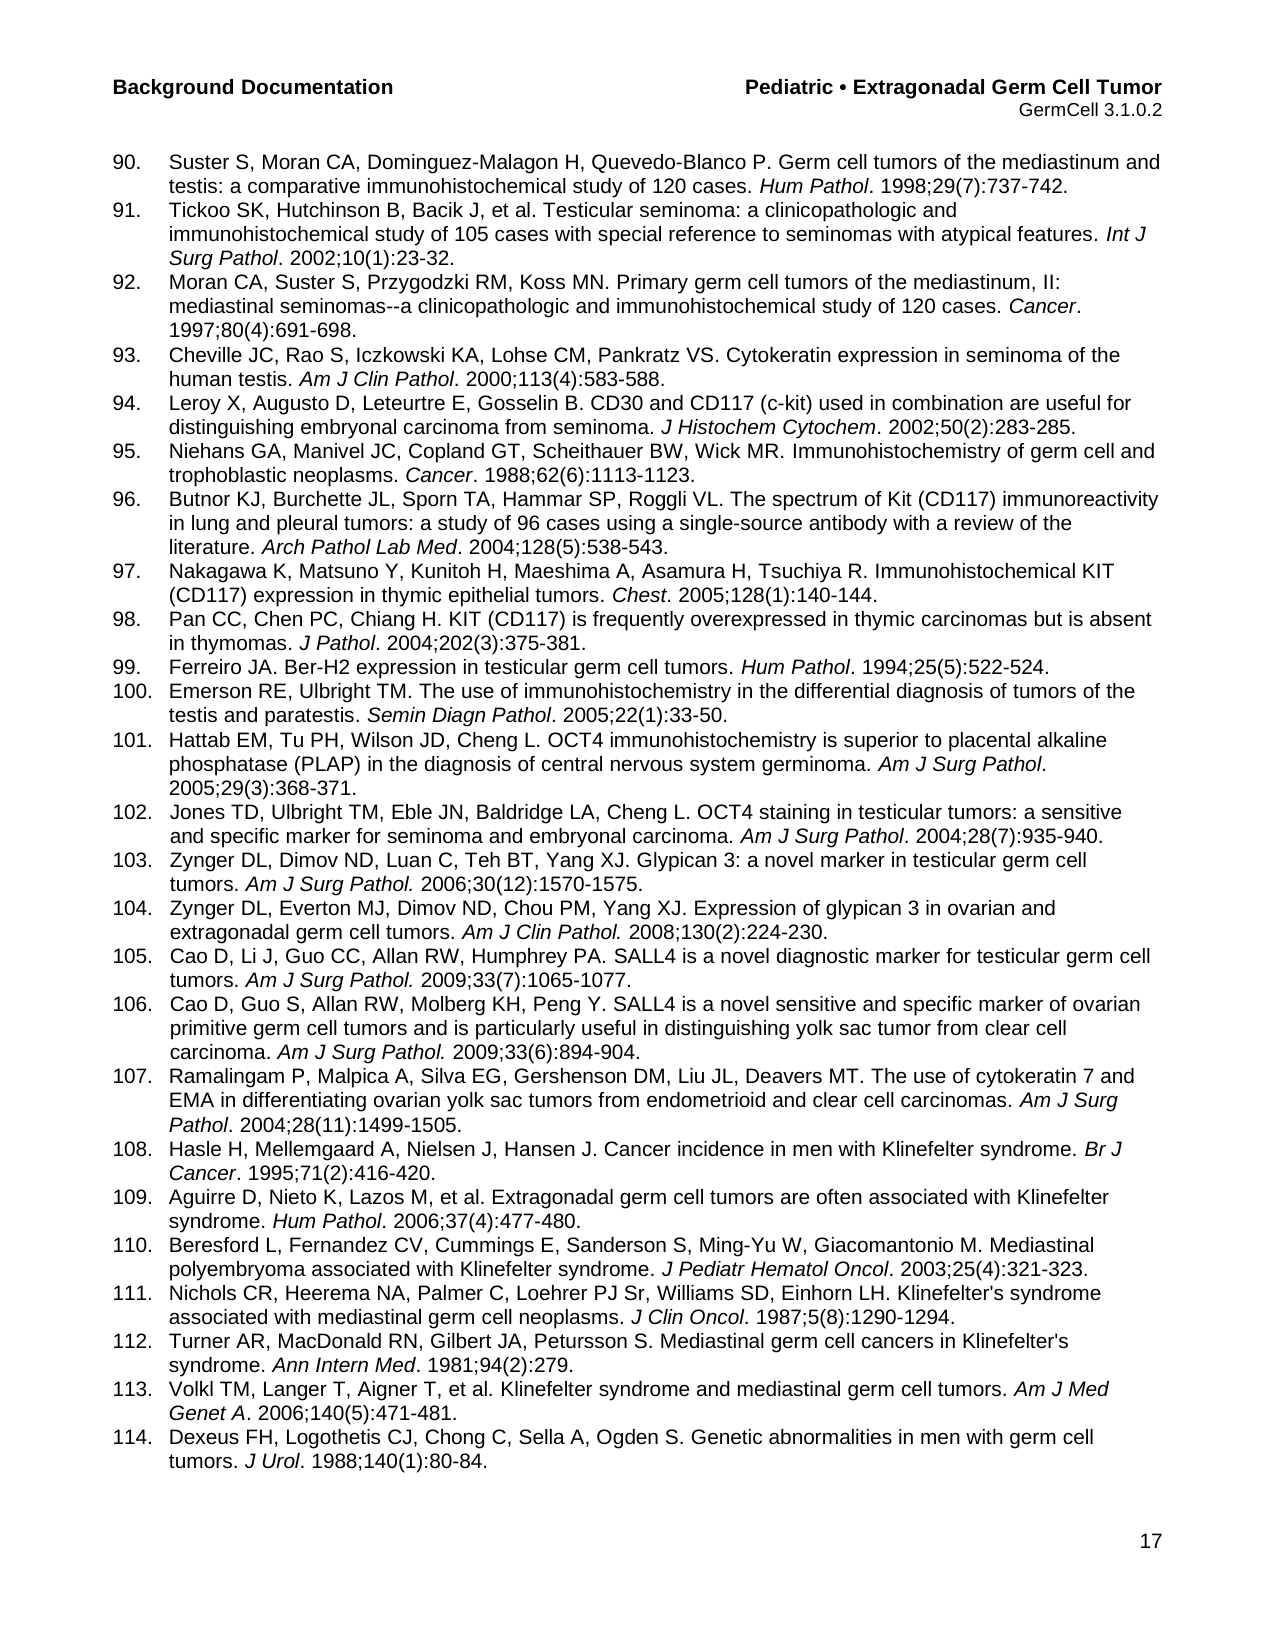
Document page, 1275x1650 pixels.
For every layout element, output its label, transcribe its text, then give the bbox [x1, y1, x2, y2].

text 114. Dexeus FH, Logothetis CJ, Chong C, Sella A, Ogden S. Genetic abnormalities in men with germ cell tumors. J Urol. 1988;140(1):80-84. [112, 1425, 1162, 1473]
text 100. Emerson RE, Ulbright TM. The use of immunohistochemistry in the differential diagnosis of tumors of the testis and paratestis. Semin Diagn Pathol. 2005;22(1):33-50. [112, 679, 1162, 727]
text 97. Nakagawa K, Matsuno Y, Kunitoh H, Maeshima A, Asamura H, Tsuchiya R. Immunohistochemical KIT (CD117) expression in thymic epithelial tumors. Chest. 2005;128(1):140-144. [112, 559, 1162, 607]
text 106. Cao D, Guo S, Allan RW, Molberg KH, Peng Y. SALL4 is a novel sensitive and specific marker of ovarian primitive germ cell tumors and is particularly useful in distinguishing yolk sac tumor from clear cell carcinoma. Am J Surg Pathol. 2009;33(6):894-904. [112, 992, 1162, 1064]
text 112. Turner AR, MacDonald RN, Gilbert JA, Petursson S. Mediastinal germ cell cancers in Klinefelter's syndrome. Ann Intern Med. 1981;94(2):279. [112, 1329, 1162, 1377]
text 103. Zynger DL, Dimov ND, Luan C, Teh BT, Yang XJ. Glypican 3: a novel marker in testicular germ cell tumors. Am J Surg Pathol. 2006;30(12):1570-1575. [112, 848, 1162, 896]
text 99. Ferreiro JA. Ber-H2 expression in testicular germ cell tumors. Hum Pathol. 1994;25(5):522-524. [112, 655, 1162, 679]
text 101. Hattab EM, Tu PH, Wilson JD, Cheng L. OCT4 immunohistochemistry is superior to placental alkaline phosphatase (PLAP) in the diagnosis of central nervous system germinoma. Am J Surg Pathol. 2005;29(3):368-371. [112, 727, 1162, 800]
text 107. Ramalingam P, Malpica A, Silva EG, Gershenson DM, Liu JL, Deavers MT. The use of cytokeratin 7 and EMA in differentiating ovarian yolk sac tumors from endometrioid and clear cell carcinomas. Am J Surg Pathol. 2004;28(11):1499-1505. [112, 1064, 1162, 1137]
text 105. Cao D, Li J, Guo CC, Allan RW, Humphrey PA. SALL4 is a novel diagnostic marker for testicular germ cell tumors. Am J Surg Pathol. 2009;33(7):1065-1077. [112, 944, 1162, 992]
text 113. Volkl TM, Langer T, Aigner T, et al. Klinefelter syndrome and mediastinal germ cell tumors. Am J Med Genet A. 2006;140(5):471-481. [112, 1377, 1162, 1425]
text 95. Niehans GA, Manivel JC, Copland GT, Scheithauer BW, Wick MR. Immunohistochemistry of germ cell and trophoblastic neoplasms. Cancer. 1988;62(6):1113-1123. [112, 439, 1162, 487]
text 98. Pan CC, Chen PC, Chiang H. KIT (CD117) is frequently overexpressed in thymic carcinomas but is absent in thymomas. J Pathol. 2004;202(3):375-381. [112, 607, 1162, 655]
text 110. Beresford L, Fernandez CV, Cummings E, Sanderson S, Ming-Yu W, Giacomantonio M. Mediastinal polyembryoma associated with Klinefelter syndrome. J Pediatr Hematol Oncol. 2003;25(4):321-323. [112, 1233, 1162, 1281]
text 96. Butnor KJ, Burchette JL, Sporn TA, Hammar SP, Roggli VL. The spectrum of Kit (CD117) immunoreactivity in lung and pleural tumors: a study of 96 cases using a single-source antibody with a review of the literature. Arch Pathol Lab Med. 2004;128(5):538-543. [112, 487, 1162, 559]
text 93. Cheville JC, Rao S, Iczkowski KA, Lohse CM, Pankratz VS. Cytokeratin expression in seminoma of the human testis. Am J Clin Pathol. 2000;113(4):583-588. [112, 342, 1162, 391]
text 92. Moran CA, Suster S, Przygodzki RM, Koss MN. Primary germ cell tumors of the mediastinum, II: mediastinal seminomas--a clinicopathologic and immunohistochemical study of 120 cases. Cancer. 1997;80(4):691-698. [112, 270, 1162, 342]
text 108. Hasle H, Mellemgaard A, Nielsen J, Hansen J. Cancer incidence in men with Klinefelter syndrome. Br J Cancer. 1995;71(2):416-420. [112, 1137, 1162, 1185]
text 109. Aguirre D, Nieto K, Lazos M, et al. Extragonadal germ cell tumors are often associated with Klinefelter syndrome. Hum Pathol. 2006;37(4):477-480. [112, 1185, 1162, 1233]
text 94. Leroy X, Augusto D, Leteurtre E, Gosselin B. CD30 and CD117 (c-kit) used in combination are useful for distinguishing embryonal carcinoma from seminoma. J Histochem Cytochem. 2002;50(2):283-285. [112, 391, 1162, 439]
text 91. Tickoo SK, Hutchinson B, Bacik J, et al. Testicular seminoma: a clinicopathologic and immunohistochemical study of 105 cases with special reference to seminomas with atypical features. Int J Surg Pathol. 2002;10(1):23-32. [112, 198, 1162, 270]
text 104. Zynger DL, Everton MJ, Dimov ND, Chou PM, Yang XJ. Expression of glypican 3 in ovarian and extragonadal germ cell tumors. Am J Clin Pathol. 2008;130(2):224-230. [112, 896, 1162, 944]
text 111. Nichols CR, Heerema NA, Palmer C, Loehrer PJ Sr, Williams SD, Einhorn LH. Klinefelter's syndrome associated with mediastinal germ cell neoplasms. J Clin Oncol. 1987;5(8):1290-1294. [112, 1281, 1162, 1329]
text 102. Jones TD, Ulbright TM, Eble JN, Baldridge LA, Cheng L. OCT4 staining in testicular tumors: a sensitive and specific marker for seminoma and embryonal carcinoma. Am J Surg Pathol. 2004;28(7):935-940. [112, 800, 1162, 848]
text 90. Suster S, Moran CA, Dominguez-Malagon H, Quevedo-Blanco P. Germ cell tumors of the mediastinum and testis: a comparative immunohistochemical study of 120 cases. Hum Pathol. 1998;29(7):737-742. [112, 150, 1162, 198]
